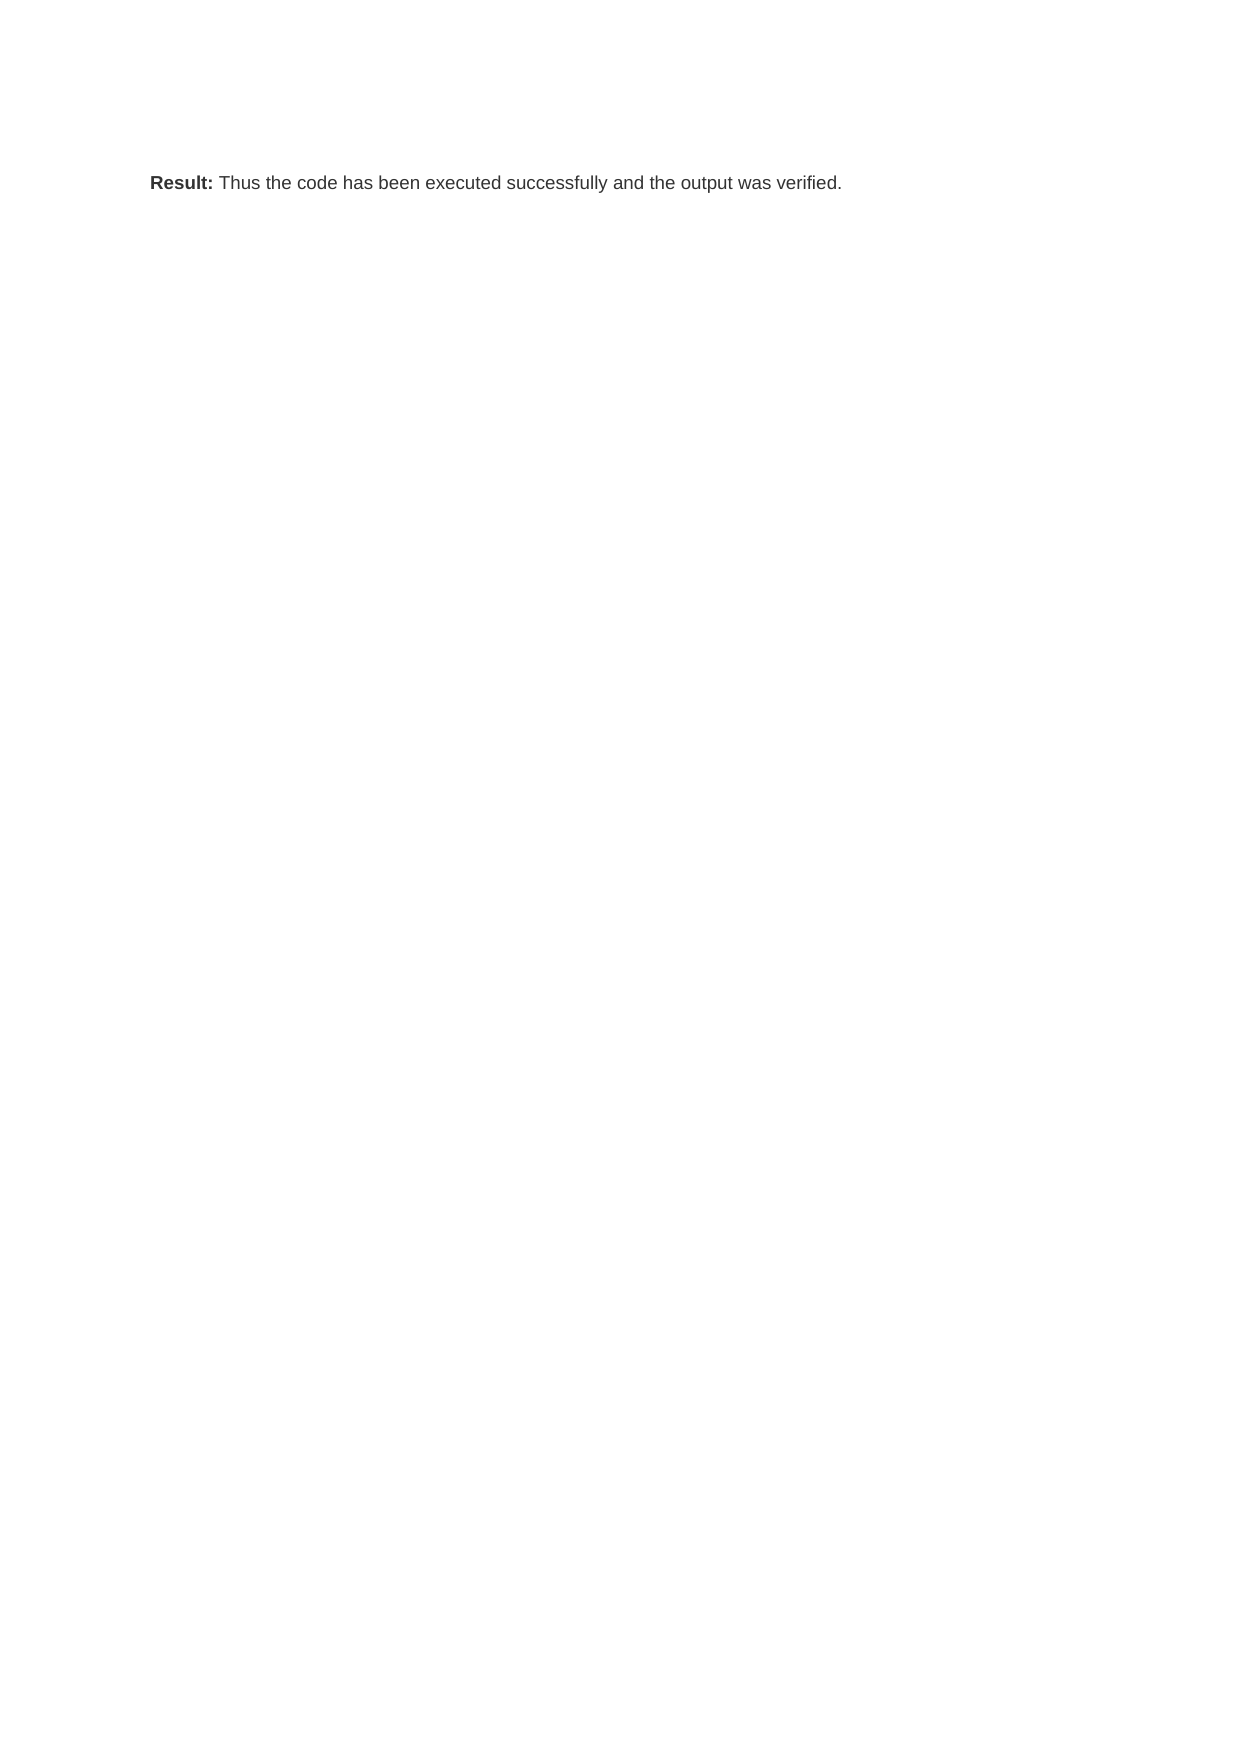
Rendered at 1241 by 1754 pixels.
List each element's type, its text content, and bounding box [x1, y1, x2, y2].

text Result: Thus the code has been executed successfully and the output was verified. [150, 150, 1090, 194]
